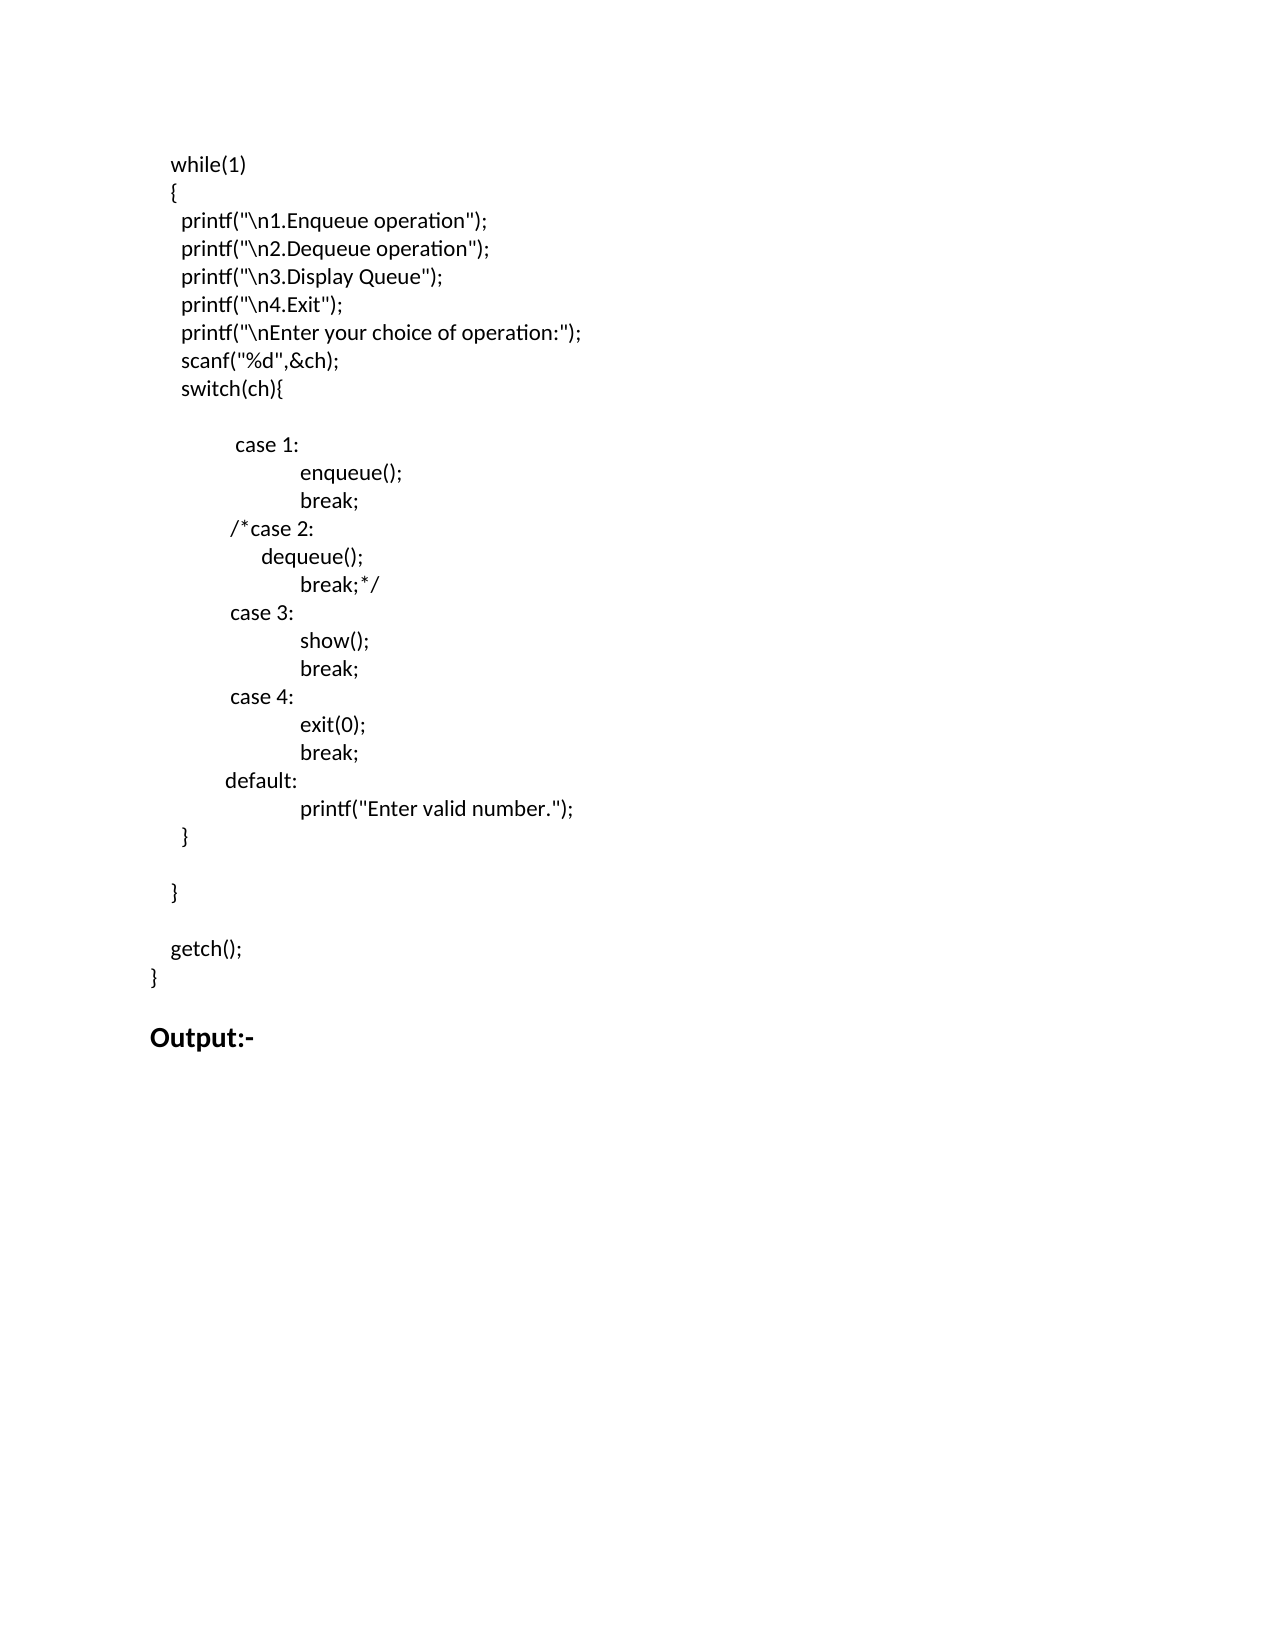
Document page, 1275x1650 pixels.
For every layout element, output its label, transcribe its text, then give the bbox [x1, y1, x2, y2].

text scanf("%d",&ch); [150, 346, 1125, 374]
text break; [150, 738, 1125, 766]
text break; [150, 654, 1125, 682]
text printf("\n3.Display Queue"); [150, 262, 1125, 290]
text break; [150, 486, 1125, 514]
text dequeue(); [150, 542, 1125, 570]
text case 1: [150, 430, 1125, 458]
text printf("\n1.Enqueue operation"); [150, 206, 1125, 234]
text { [150, 178, 1125, 206]
text } [150, 963, 1125, 991]
text enqueue(); [150, 458, 1125, 486]
text break;*/ [150, 570, 1125, 598]
text switch(ch){ [150, 374, 1125, 402]
text printf("\nEnter your choice of operation:"); [150, 318, 1125, 346]
text case 3: [150, 598, 1125, 626]
text } [150, 822, 1125, 851]
text getch(); [150, 934, 1125, 963]
text /*case 2: [150, 514, 1125, 542]
text } [150, 878, 1125, 907]
text show(); [150, 626, 1125, 654]
text exit(0); [150, 710, 1125, 738]
text default: [150, 766, 1125, 794]
text printf("Enter valid number."); [150, 794, 1125, 822]
text case 4: [150, 682, 1125, 710]
text printf("\n2.Dequeue operation"); [150, 234, 1125, 262]
text while(1) [150, 150, 1125, 178]
text Output:- [150, 1019, 1125, 1054]
text printf("\n4.Exit"); [150, 290, 1125, 318]
